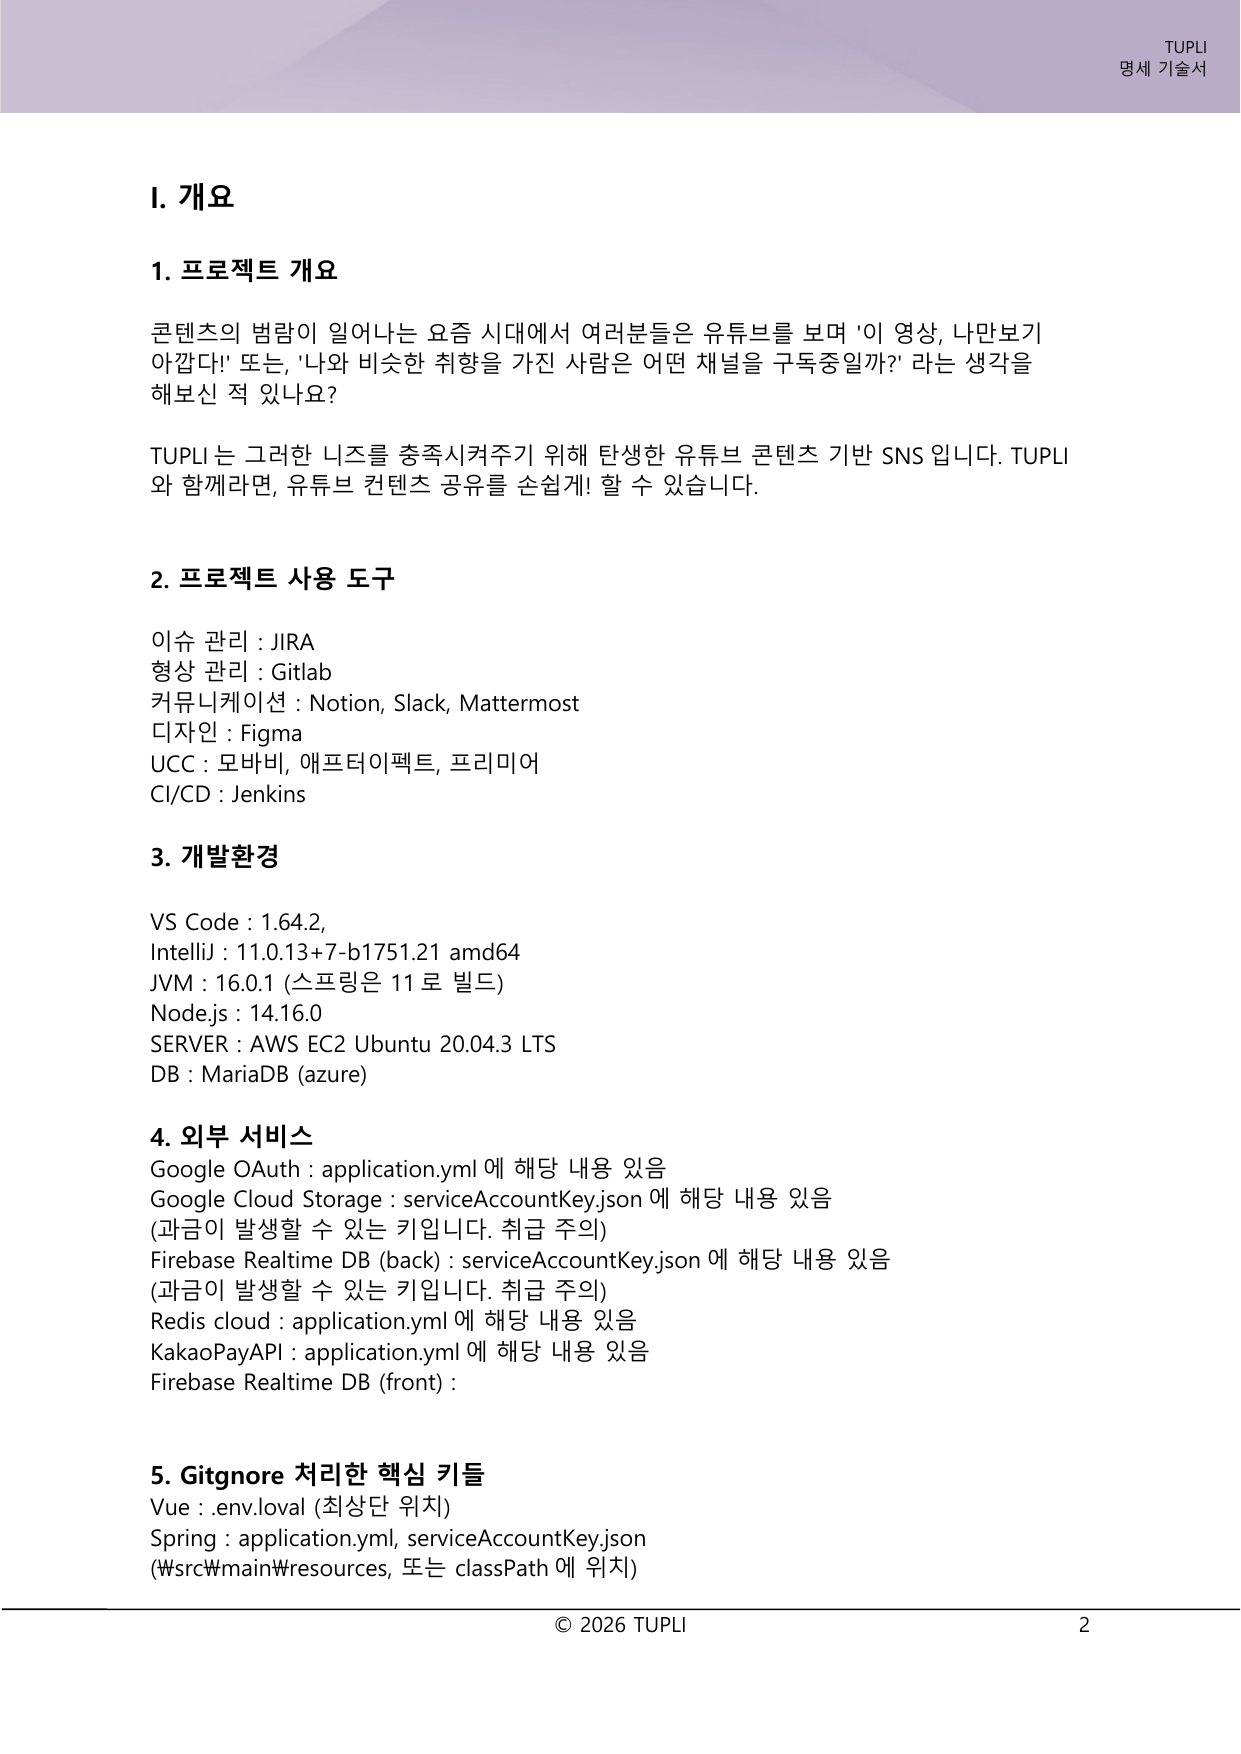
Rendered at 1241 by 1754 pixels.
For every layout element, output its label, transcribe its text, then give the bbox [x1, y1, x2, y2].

subtitle 개발환경 [150, 839, 1090, 872]
text UCC : 모바비, 애프터이펙트, 프리미어 [150, 747, 1090, 778]
text Firebase Realtime DB (back) : serviceAccountKey.json에 해당 내용 있음 (과금이 발생할 수 있는 키입니다. 취급 주의) [150, 1244, 1090, 1305]
text Firebase Realtime DB (front) : [150, 1366, 1090, 1396]
subtitle 개요 [150, 177, 1090, 216]
text Node.js : 14.16.0 [150, 997, 1090, 1027]
text Vue : .env.loval (최상단 위치) [150, 1491, 1090, 1521]
text 콘텐츠의 범람이 일어나는 요즘 시대에서 여러분들은 유튜브를 보며 '이 영상, 나만보기 아깝다!' 또는, '나와 비슷한 취향을 가진 사람은 어떤 채널을 구독중일까?' 라는 생각을 해보신 적 있나요? [150, 317, 1090, 409]
text VS Code : 1.64.2, [150, 905, 1090, 936]
text (\src\main\resources, 또는 classPath에 위치) [150, 1552, 1090, 1582]
text CI/CD : Jenkins [150, 778, 1090, 808]
text TUPLI는 그러한 니즈를 충족시켜주기 위해 탄생한 유튜브 콘텐츠 기반 SNS입니다. TUPLI와 함께라면, 유튜브 컨텐츠 공유를 손쉽게! 할 수 있습니다. [150, 439, 1090, 500]
text Google Cloud Storage : serviceAccountKey.json에 해당 내용 있음 (과금이 발생할 수 있는 키입니다. 취급 주의) [150, 1183, 1090, 1244]
text 형상 관리 : Gitlab [150, 656, 1090, 686]
subtitle Gitgnore 처리한 핵심 키들 [150, 1457, 1090, 1491]
subtitle 외부 서비스 [150, 1119, 1090, 1152]
text KakaoPayAPI : application.yml에 해당 내용 있음 [150, 1335, 1090, 1366]
subtitle 프로젝트 개요 [150, 253, 1090, 287]
text 커뮤니케이션 : Notion, Slack, Mattermost [150, 686, 1090, 717]
text Spring : application.yml, serviceAccountKey.json [150, 1521, 1090, 1552]
text Google OAuth : application.yml에 해당 내용 있음 [150, 1152, 1090, 1183]
subtitle 프로젝트 사용 도구 [150, 561, 1090, 594]
text IntelliJ : 11.0.13+7-b1751.21 amd64 [150, 936, 1090, 966]
text JVM : 16.0.1 (스프링은 11로 빌드) [150, 966, 1090, 997]
text 디자인 : Figma [150, 717, 1090, 747]
text 이슈 관리 : JIRA [150, 625, 1090, 656]
text DB : MariaDB (azure) [150, 1058, 1090, 1088]
text Redis cloud : application.yml에 해당 내용 있음 [150, 1305, 1090, 1335]
text SERVER : AWS EC2 Ubuntu 20.04.3 LTS [150, 1027, 1090, 1058]
